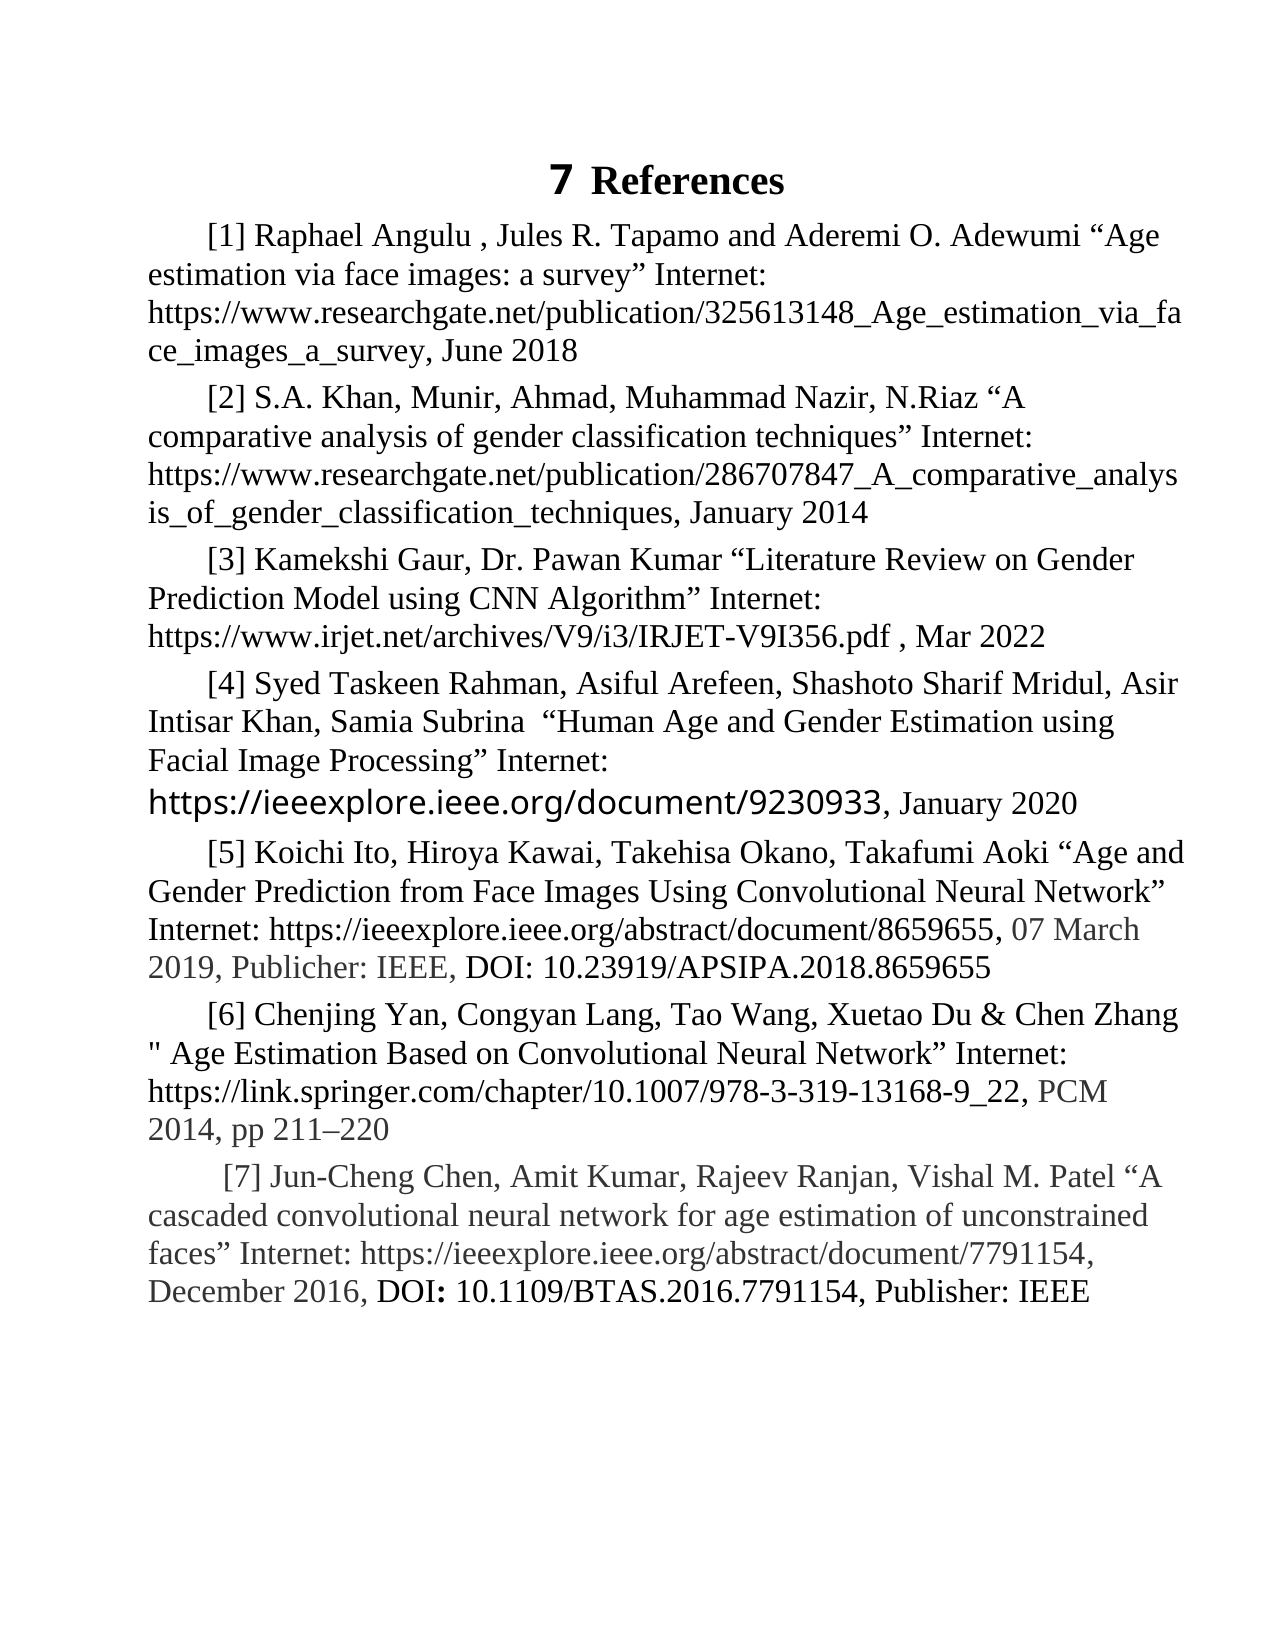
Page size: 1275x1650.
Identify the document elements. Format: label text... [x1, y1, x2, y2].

text [2] S.A. Khan, Munir, Ahmad, Muhammad Nazir, N.Riaz “A comparative analysis of gender classification techniques” Internet: https://www.researchgate.net/publication/286707847_A_comparative_analysis_of_gender_classification_techniques, January 2014 [148, 378, 1186, 531]
text [5] Koichi Ito, Hiroya Kawai, Takehisa Okano, Takafumi Aoki “Age and Gender Prediction from Face Images Using Convolutional Neural Network” Internet: https://ieeexplore.ieee.org/abstract/document/8659655, 07 March 2019, Publicher: IEEE, DOI: 10.23919/APSIPA.2018.8659655 [148, 833, 1186, 986]
text [7] Jun-Cheng Chen, Amit Kumar, Rajeev Ranjan, Vishal M. Patel “A cascaded convolutional neural network for age estimation of unconstrained faces” Internet: https://ieeexplore.ieee.org/abstract/document/7791154, December 2016, DOI: 10.1109/BTAS.2016.7791154, Publisher: IEEE [148, 1157, 1186, 1310]
text [6] Chenjing Yan, Congyan Lang, Tao Wang, Xuetao Du & Chen Zhang " Age Estimation Based on Convolutional Neural Network” Internet: https://link.springer.com/chapter/10.1007/978-3-319-13168-9_22, PCM 2014, pp 211–220 [148, 995, 1186, 1148]
text [3] Kamekshi Gaur, Dr. Pawan Kumar “Literature Review on Gender Prediction Model using CNN Algorithm” Internet: https://www.irjet.net/archives/V9/i3/IRJET-V9I356.pdf , Mar 2022 [148, 540, 1186, 655]
text [4] Syed Taskeen Rahman, Asiful Arefeen, Shashoto Sharif Mridul, Asir Intisar Khan, Samia Subrina “Human Age and Gender Estimation using Facial Image Processing” Internet: https://ieeexplore.ieee.org/document/9230933, January 2020 [148, 663, 1186, 824]
text References [148, 150, 1186, 207]
text [1] Raphael Angulu , Jules R. Tapamo and Aderemi O. Adewumi “Age estimation via face images: a survey” Internet: https://www.researchgate.net/publication/325613148_Age_estimation_via_face_images_a_survey, June 2018 [148, 216, 1186, 369]
